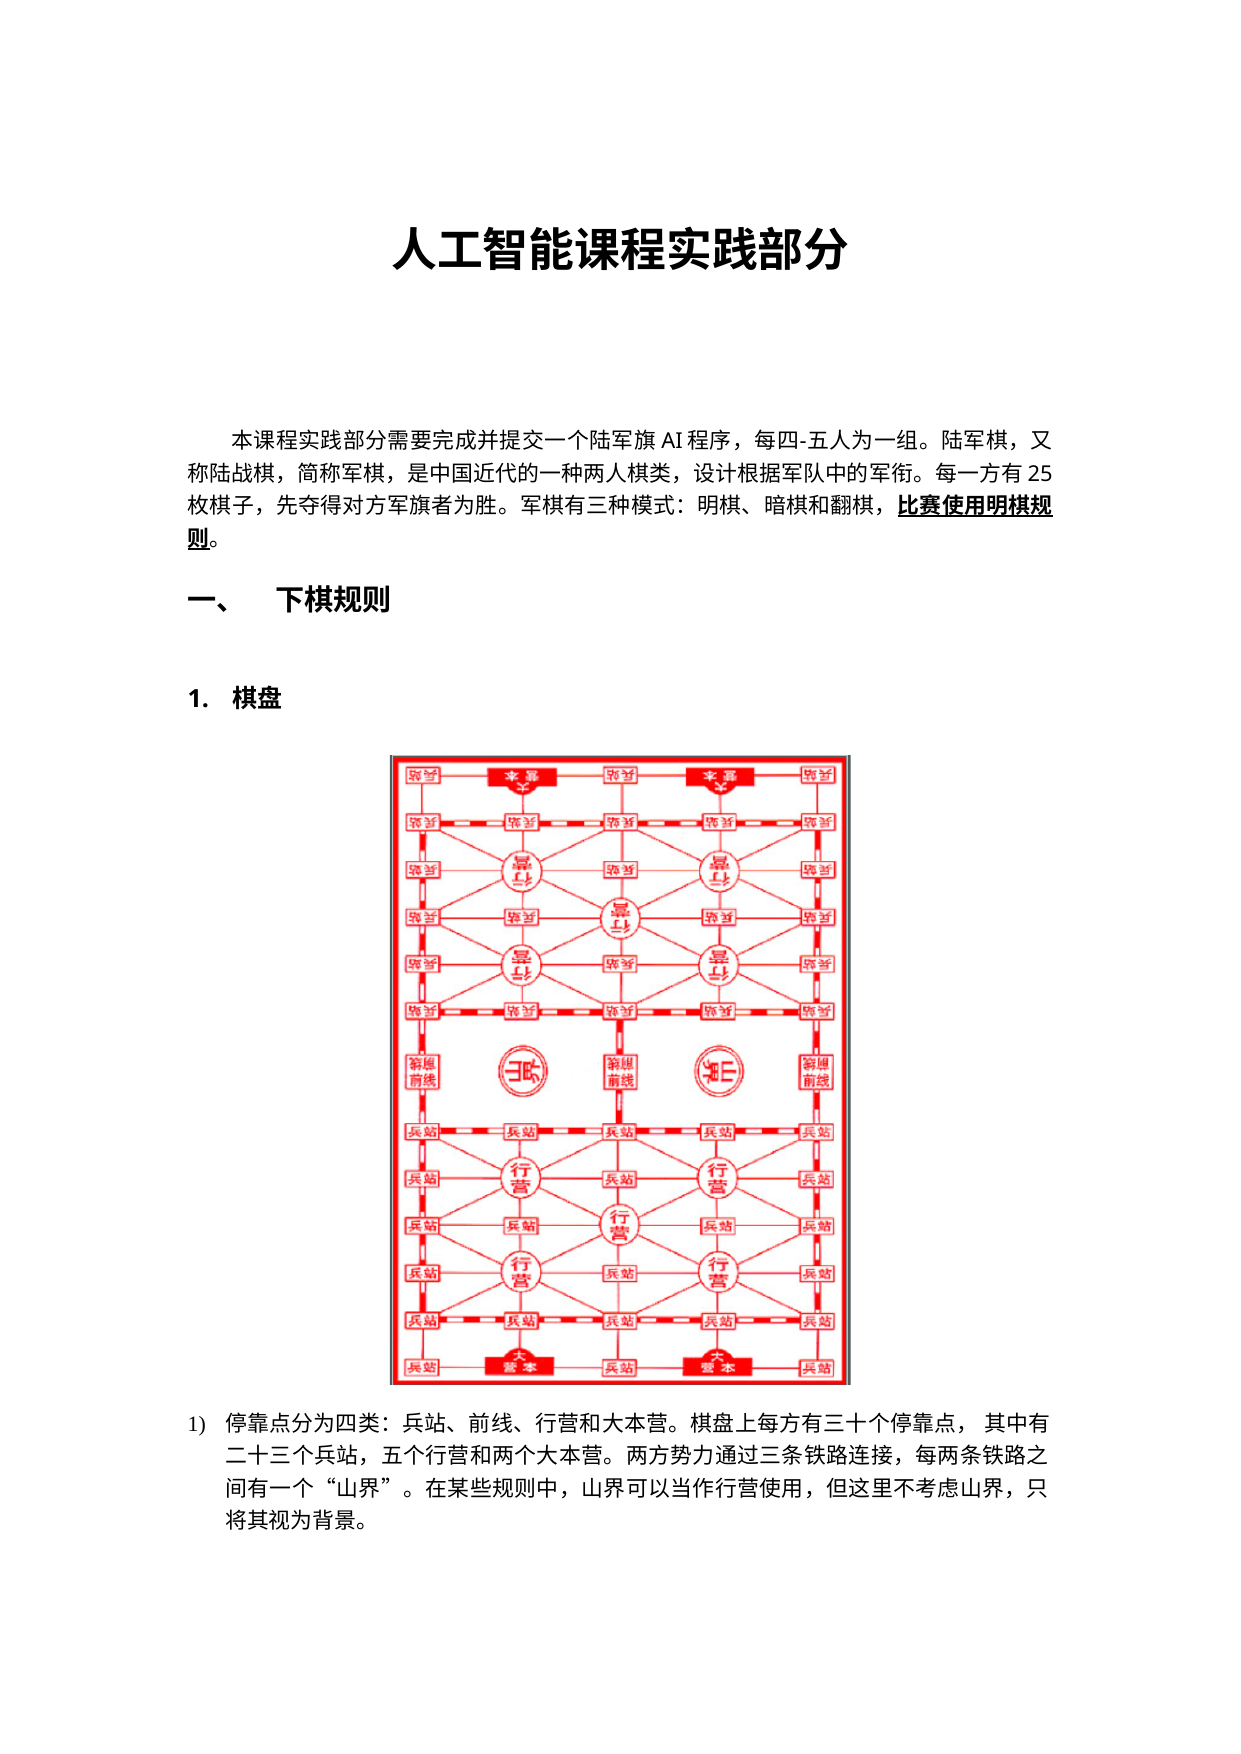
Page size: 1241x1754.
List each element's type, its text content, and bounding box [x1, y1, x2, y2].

subtitle 人工智能课程实践部分 [187, 197, 1053, 295]
subtitle 棋盘 [187, 664, 1053, 729]
text 本课程实践部分需要完成并提交一个陆军旗AI程序，每四-五人为一组。陆军棋，又称陆战棋，简称军棋，是中国近代的一种两人棋类，设计根据军队中的军衔。每一方有25枚棋子，先夺得对方军旗者为胜。军棋有三种模式：明棋、暗棋和翻棋，比赛使用明棋规则。 [187, 423, 1053, 553]
picture [389, 755, 851, 1385]
subtitle 下棋规则 [187, 565, 1053, 630]
list 停靠点分为四类：兵站、前线、行营和大本营。棋盘上每方有三十个停靠点， 其中有二十三个兵站，五个行营和两个大本营。两方势力通过三条铁路连接，每两条铁路之间有一个“山界”。在某些规则中，山界可以当作行营使用，但这里不考虑山界，只将其视为背景。 [187, 1405, 1053, 1535]
